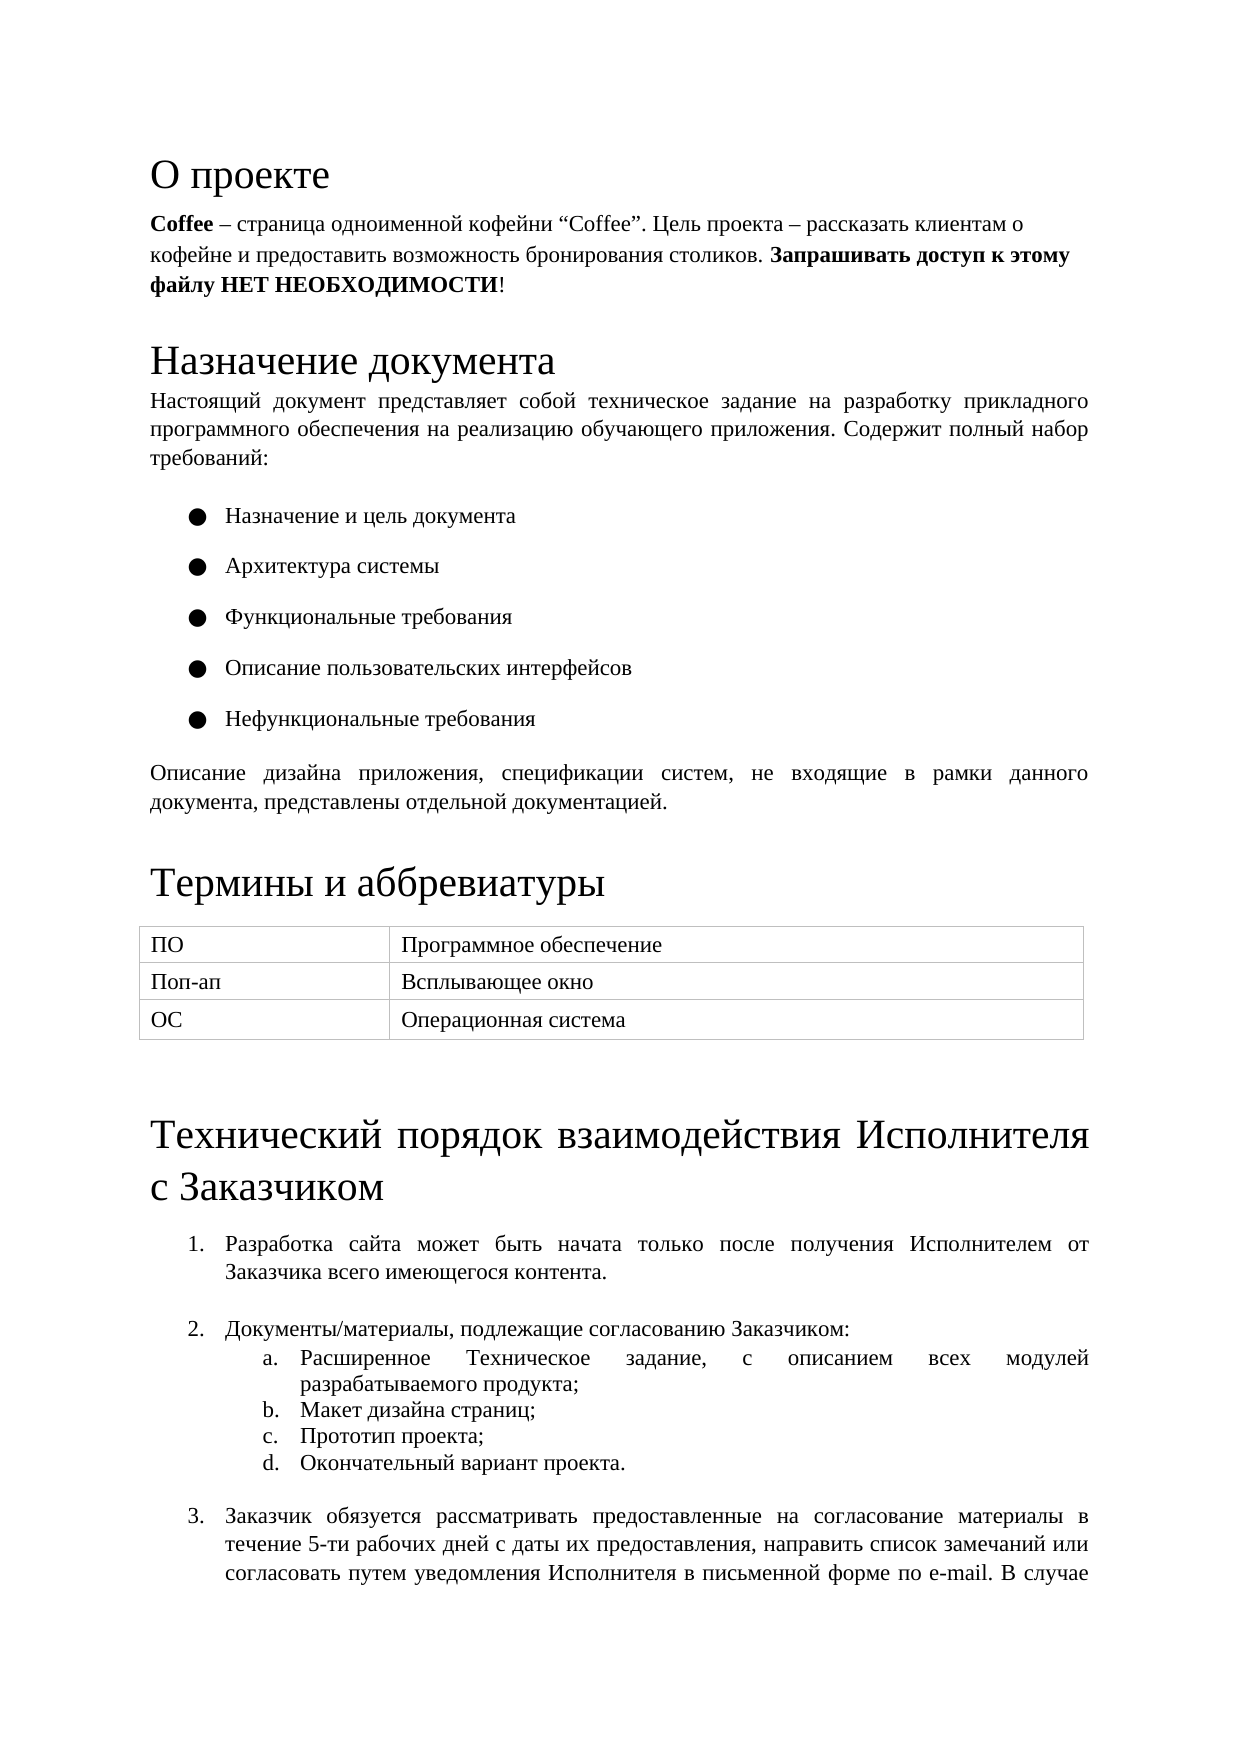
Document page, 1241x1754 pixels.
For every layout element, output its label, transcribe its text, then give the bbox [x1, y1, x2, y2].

list Прототип проекта; [262, 1423, 1090, 1449]
list Расширенное Техническое задание, с описанием всех модулей разрабатываемого продукта; [262, 1343, 1090, 1396]
list Окончательный вариант проекта. [262, 1449, 1090, 1475]
list Архитектура системы [187, 540, 1090, 587]
table_cell Операционная система [390, 1000, 1083, 1039]
subtitle О проекте [150, 150, 1090, 198]
text Настоящий документ представляет собой техническое задание на разработку прикладного программного обеспечения на реализацию обучающего приложения. Содержит полный набор требований: [150, 387, 1090, 470]
table_header ПО [140, 927, 389, 962]
table_cell Поп-ап [140, 963, 389, 999]
list Макет дизайна страниц; [262, 1396, 1090, 1423]
subtitle Термины и аббревиатуры [150, 858, 1090, 906]
list Нефункциональные требования [187, 692, 1090, 739]
text Coffee – страница одноименной кофейни “Coffee”. Цель проекта – рассказать клиентам о кофейне и предоставить возможность бронирования столиков. Запрашивать доступ к этому файлу НЕТ НЕОБХОДИМОСТИ! [150, 210, 1090, 297]
list Документы/материалы, подлежащие согласованию Заказчиком: [187, 1315, 1090, 1341]
list Функциональные требования [187, 591, 1090, 637]
subtitle Технический порядок взаимодействия Исполнителя с Заказчиком [150, 1110, 1090, 1209]
list Разработка сайта может быть начата только после получения Исполнителем от Заказчика всего имеющегося контента. [187, 1230, 1090, 1284]
list Описание пользовательских интерфейсов [187, 641, 1090, 688]
table_header Программное обеспечение [390, 927, 1083, 962]
table_cell Всплывающее окно [390, 963, 1083, 999]
table_cell ОС [140, 1000, 389, 1039]
text Описание дизайна приложения, спецификации систем, не входящие в рамки данного документа, представлены отдельной документацией. [150, 759, 1090, 814]
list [187, 1502, 1090, 1585]
subtitle Назначение документа [150, 335, 1090, 383]
list Назначение и цель документа [187, 489, 1090, 536]
